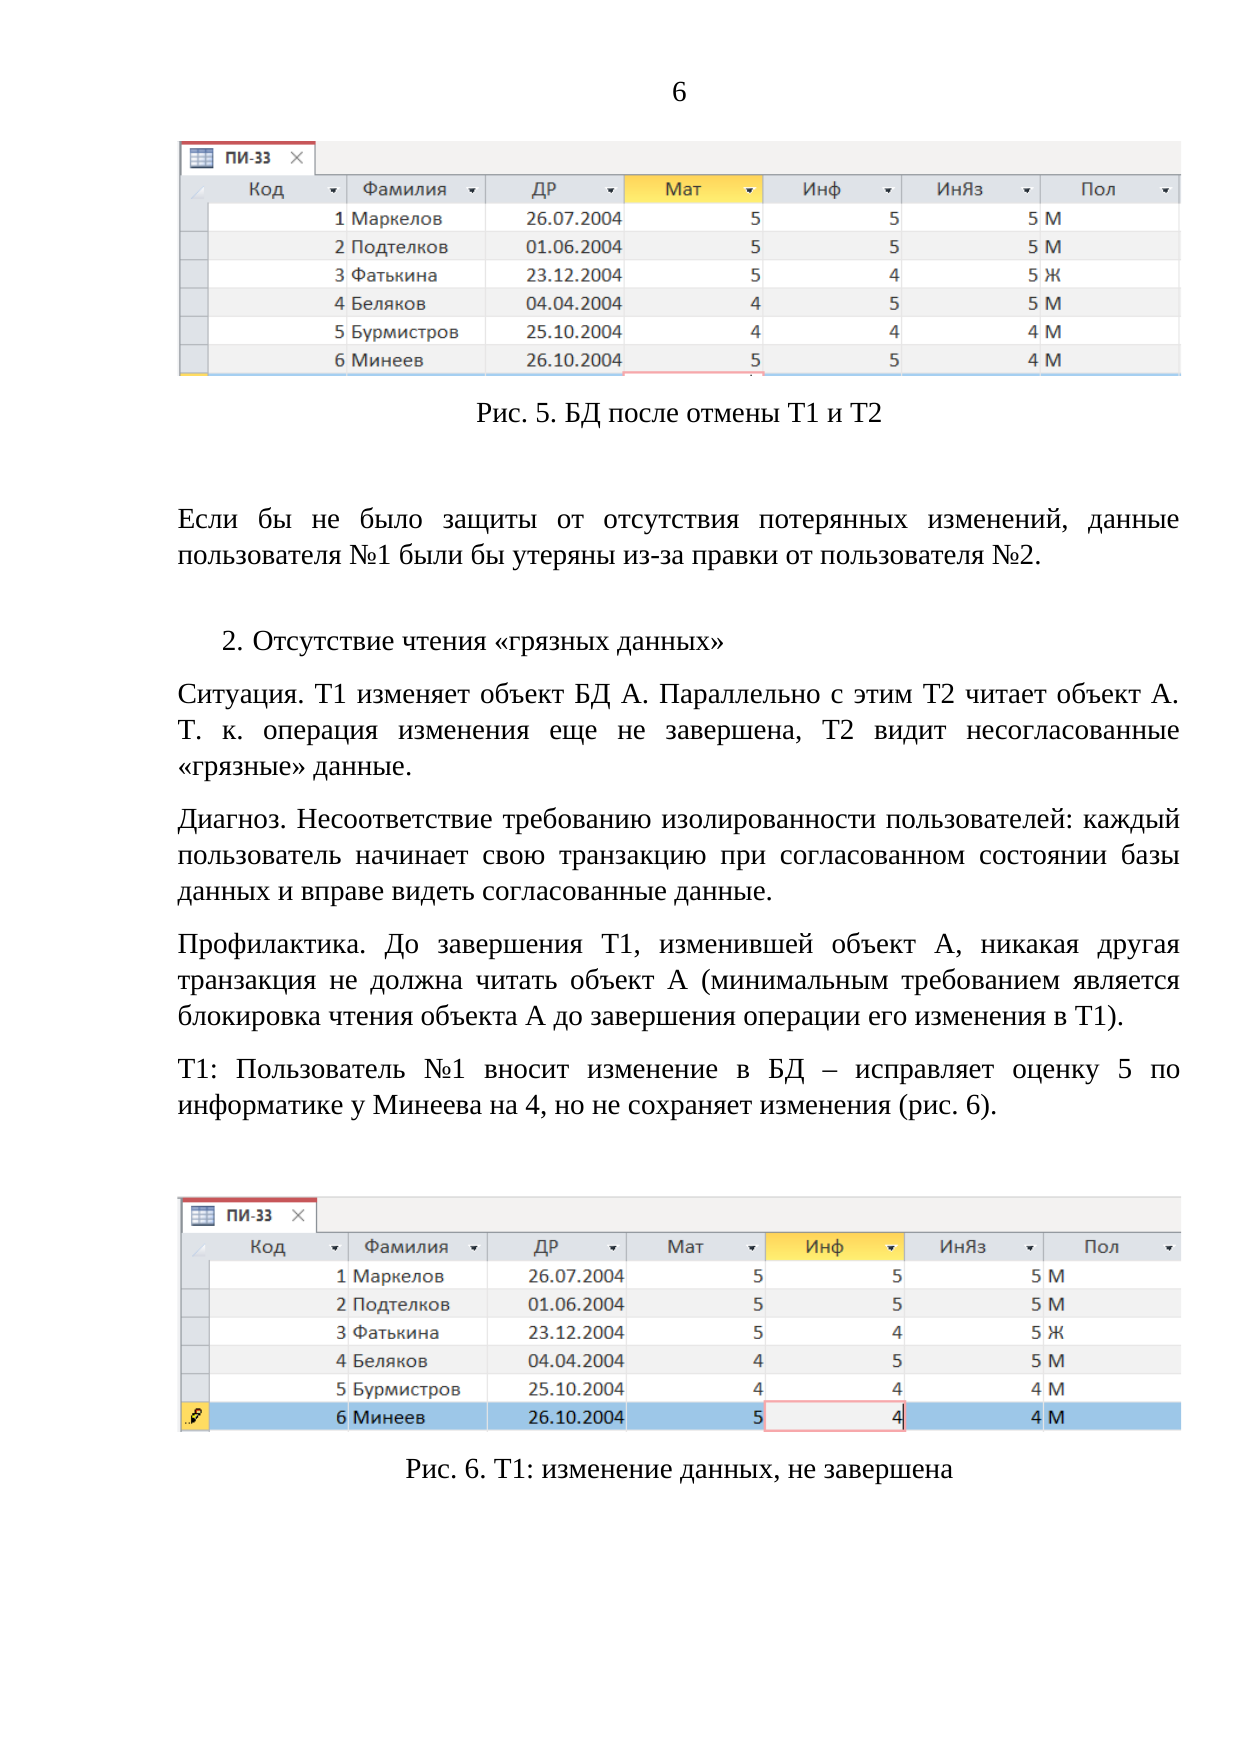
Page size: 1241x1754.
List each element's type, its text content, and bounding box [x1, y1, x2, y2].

text Рис. 5. БД после отмены Т1 и Т2 [177, 395, 1181, 429]
text Профилактика. До завершения Т1, изменившей объект А, никакая другая транзакция не должна читать объект А (минимальным требованием является блокировка чтения объекта А до завершения операции его изменения в Т1). [177, 926, 1181, 1032]
list Отсутствие чтения «грязных данных» [222, 623, 1181, 657]
text Рис. 6. Т1: изменение данных, не завершена [177, 1451, 1181, 1485]
text Если бы не было защиты от отсутствия потерянных изменений, данные пользователя №1 были бы утеряны из-за правки от пользователя №2. [177, 501, 1181, 570]
picture [177, 141, 1182, 376]
text Ситуация. Т1 изменяет объект БД А. Параллельно с этим Т2 читает объект А. Т. к. операция изменения еще не завершена, Т2 видит несогласованные «грязные» данные. [177, 676, 1181, 782]
picture [177, 1193, 1182, 1432]
text Т1: Пользователь №1 вносит изменение в БД – исправляет оценку 5 по информатике у Минеева на 4, но не сохраняет изменения (рис. 6). [177, 1051, 1181, 1121]
text Диагноз. Несоответствие требованию изолированности пользователей: каждый пользователь начинает свою транзакцию при согласованном состоянии базы данных и вправе видеть согласованные данные. [177, 801, 1181, 907]
